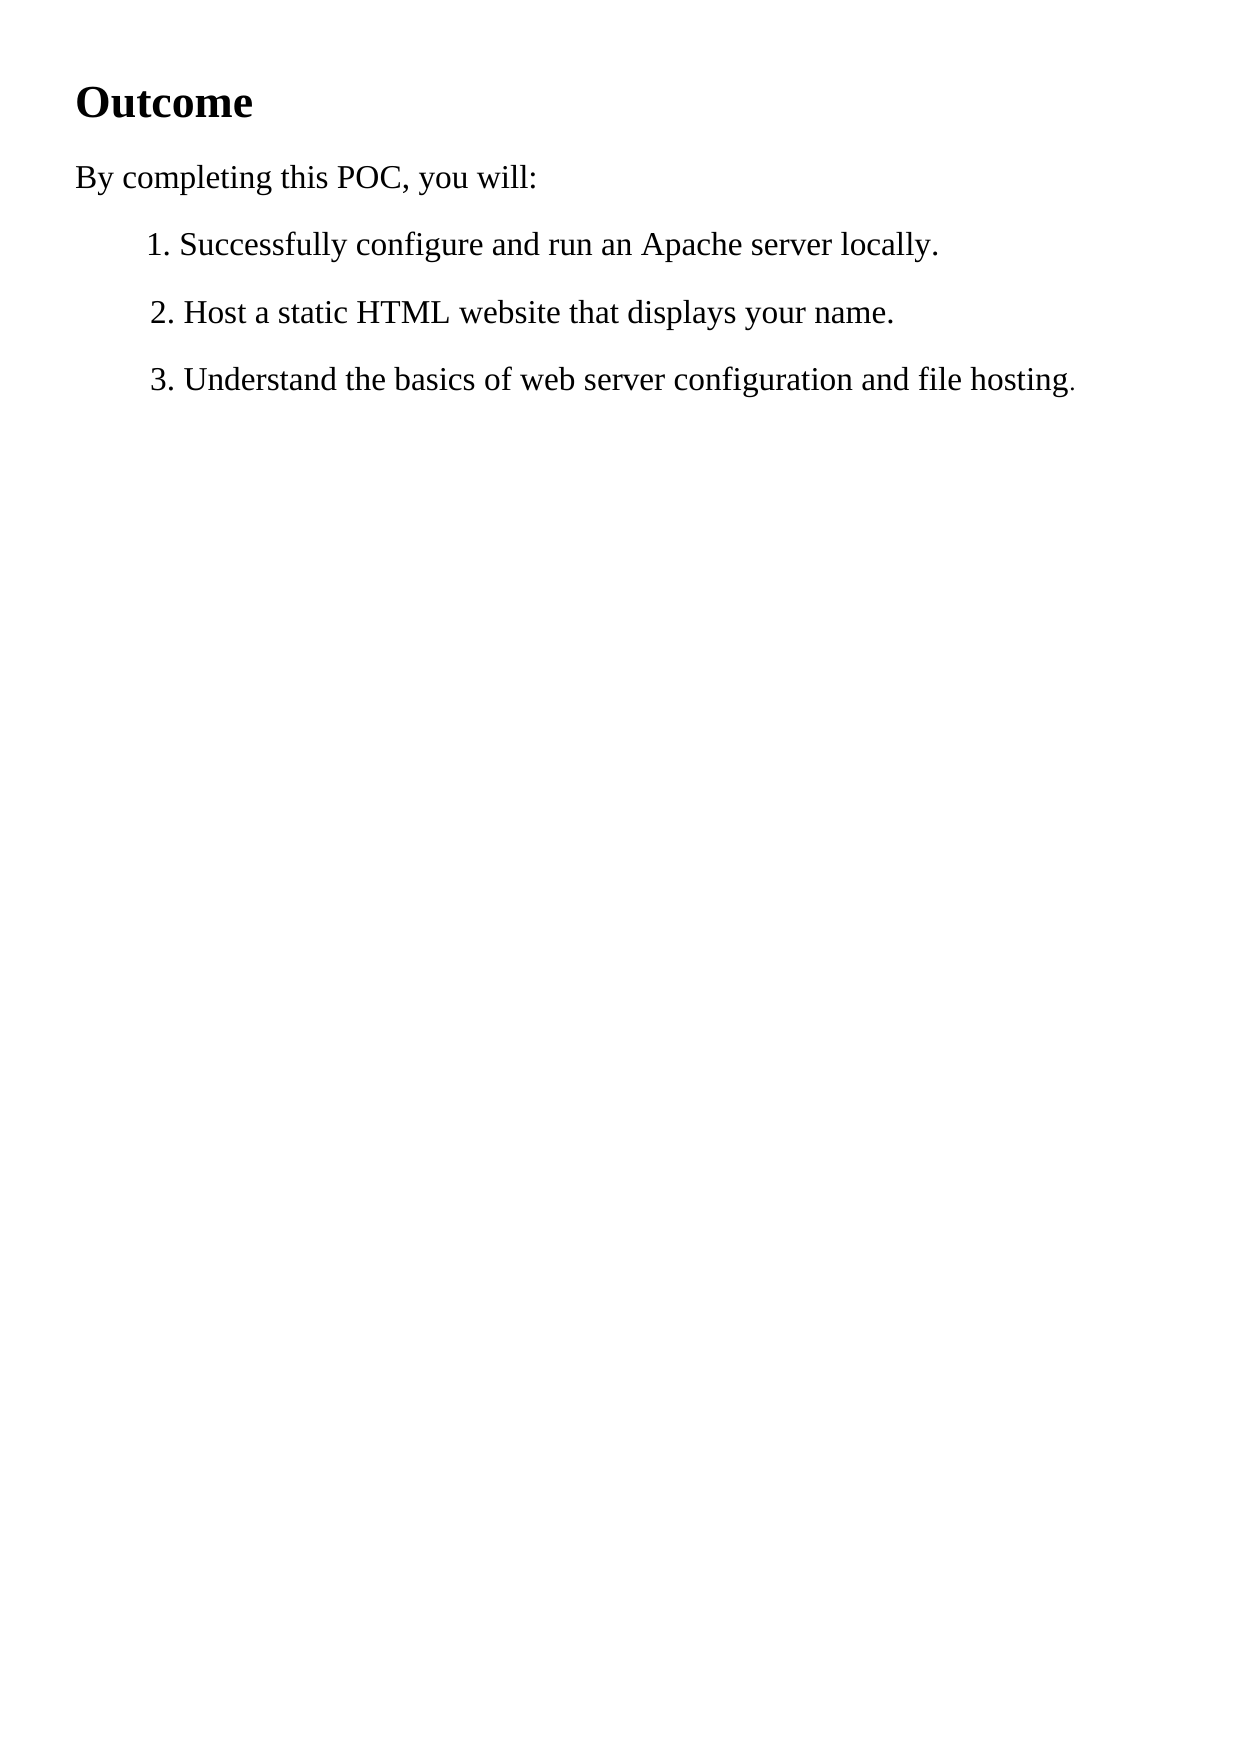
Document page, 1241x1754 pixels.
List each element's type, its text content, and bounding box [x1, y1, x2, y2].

text 1. Successfully configure and run an Apache server locally. [112, 224, 1165, 263]
text 2. Host a static HTML website that displays your name. [75, 292, 1165, 330]
text By completing this POC, you will: [75, 157, 1165, 195]
text 3. Understand the basics of web server configuration and file hosting. [75, 359, 1165, 398]
text Outcome [75, 75, 1165, 128]
